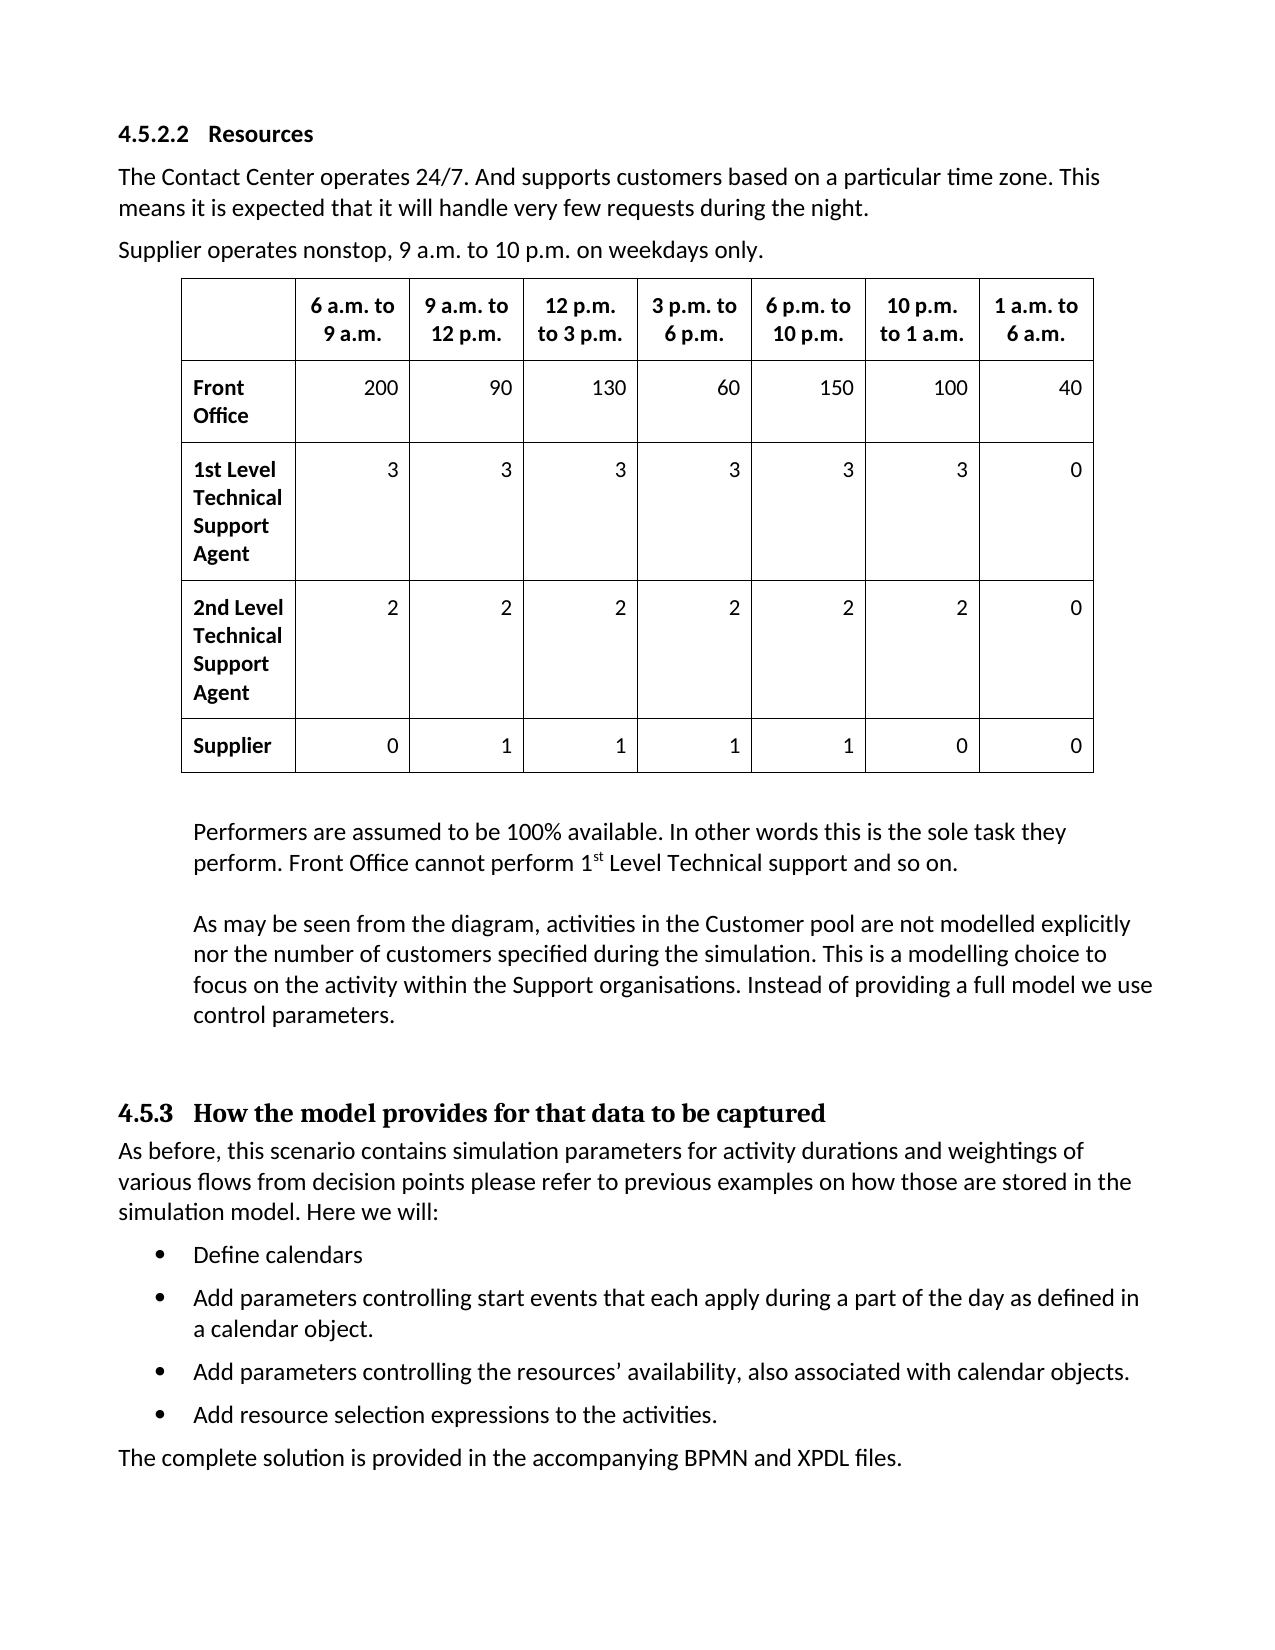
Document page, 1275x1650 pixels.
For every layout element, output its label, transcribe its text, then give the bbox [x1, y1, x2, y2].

table_cell 1 [524, 719, 637, 772]
table_cell 150 [752, 361, 865, 442]
list Define calendars [156, 1239, 1157, 1270]
table_cell 40 [980, 361, 1093, 442]
text The Contact Center operates 24/7. And supports customers based on a particular time zone. This means it is expected that it will handle very few requests during the night. [118, 161, 1157, 222]
table_header 9 a.m. to 12 p.m. [410, 279, 523, 360]
table_cell Front Office [182, 361, 295, 442]
table_cell 3 [296, 443, 409, 580]
table_cell Supplier [182, 719, 295, 772]
list Add parameters controlling start events that each apply during a part of the day as defined in a calendar object. [156, 1282, 1157, 1343]
table_cell 1st Level Technical Support Agent [182, 443, 295, 580]
subtitle How the model provides for that data to be captured [118, 1098, 1157, 1129]
table_cell 2 [524, 581, 637, 718]
table_header 1 a.m. to 6 a.m. [980, 279, 1093, 360]
table_cell 2 [866, 581, 979, 718]
list Add parameters controlling the resources’ availability, also associated with calendar objects. [156, 1356, 1157, 1386]
table_cell 3 [866, 443, 979, 580]
table_cell 1 [410, 719, 523, 772]
table_cell 3 [410, 443, 523, 580]
table_header 12 p.m. to 3 p.m. [524, 279, 637, 360]
table_header [182, 279, 295, 360]
text As before, this scenario contains simulation parameters for activity durations and weightings of various flows from decision points please refer to previous examples on how those are stored in the simulation model. Here we will: [118, 1135, 1157, 1227]
subtitle Resources [118, 118, 1157, 149]
table_cell 200 [296, 361, 409, 442]
table_header 6 a.m. to 9 a.m. [296, 279, 409, 360]
table_cell 60 [638, 361, 751, 442]
table_cell 3 [524, 443, 637, 580]
table_cell 2 [296, 581, 409, 718]
table_cell 1 [638, 719, 751, 772]
list As may be seen from the diagram, activities in the Customer pool are not modelled explicitly nor the number of customers specified during the simulation. This is a modelling choice to focus on the activity within the Support organisations. Instead of providing a full model we use control parameters. [193, 908, 1157, 1030]
table_cell 0 [980, 719, 1093, 772]
table_cell 3 [638, 443, 751, 580]
text The complete solution is provided in the accompanying BPMN and XPDL files. [118, 1442, 1157, 1472]
table_cell 0 [980, 581, 1093, 718]
table_header 10 p.m. to 1 a.m. [866, 279, 979, 360]
table_cell 2nd Level Technical Support Agent [182, 581, 295, 718]
table_cell 100 [866, 361, 979, 442]
table_header 3 p.m. to 6 p.m. [638, 279, 751, 360]
table_cell 2 [638, 581, 751, 718]
table_header 6 p.m. to 10 p.m. [752, 279, 865, 360]
table_cell 2 [410, 581, 523, 718]
table_cell 0 [866, 719, 979, 772]
table_cell 0 [296, 719, 409, 772]
table_cell 1 [752, 719, 865, 772]
list Performers are assumed to be 100% available. In other words this is the sole task they perform. Front Office cannot perform 1st Level Technical support and so on. [193, 816, 1157, 877]
table_cell 0 [980, 443, 1093, 580]
table_cell 130 [524, 361, 637, 442]
table_cell 90 [410, 361, 523, 442]
table_cell 2 [752, 581, 865, 718]
list Add resource selection expressions to the activities. [156, 1399, 1157, 1429]
table_cell 3 [752, 443, 865, 580]
text Supplier operates nonstop, 9 a.m. to 10 p.m. on weekdays only. [118, 235, 1157, 265]
